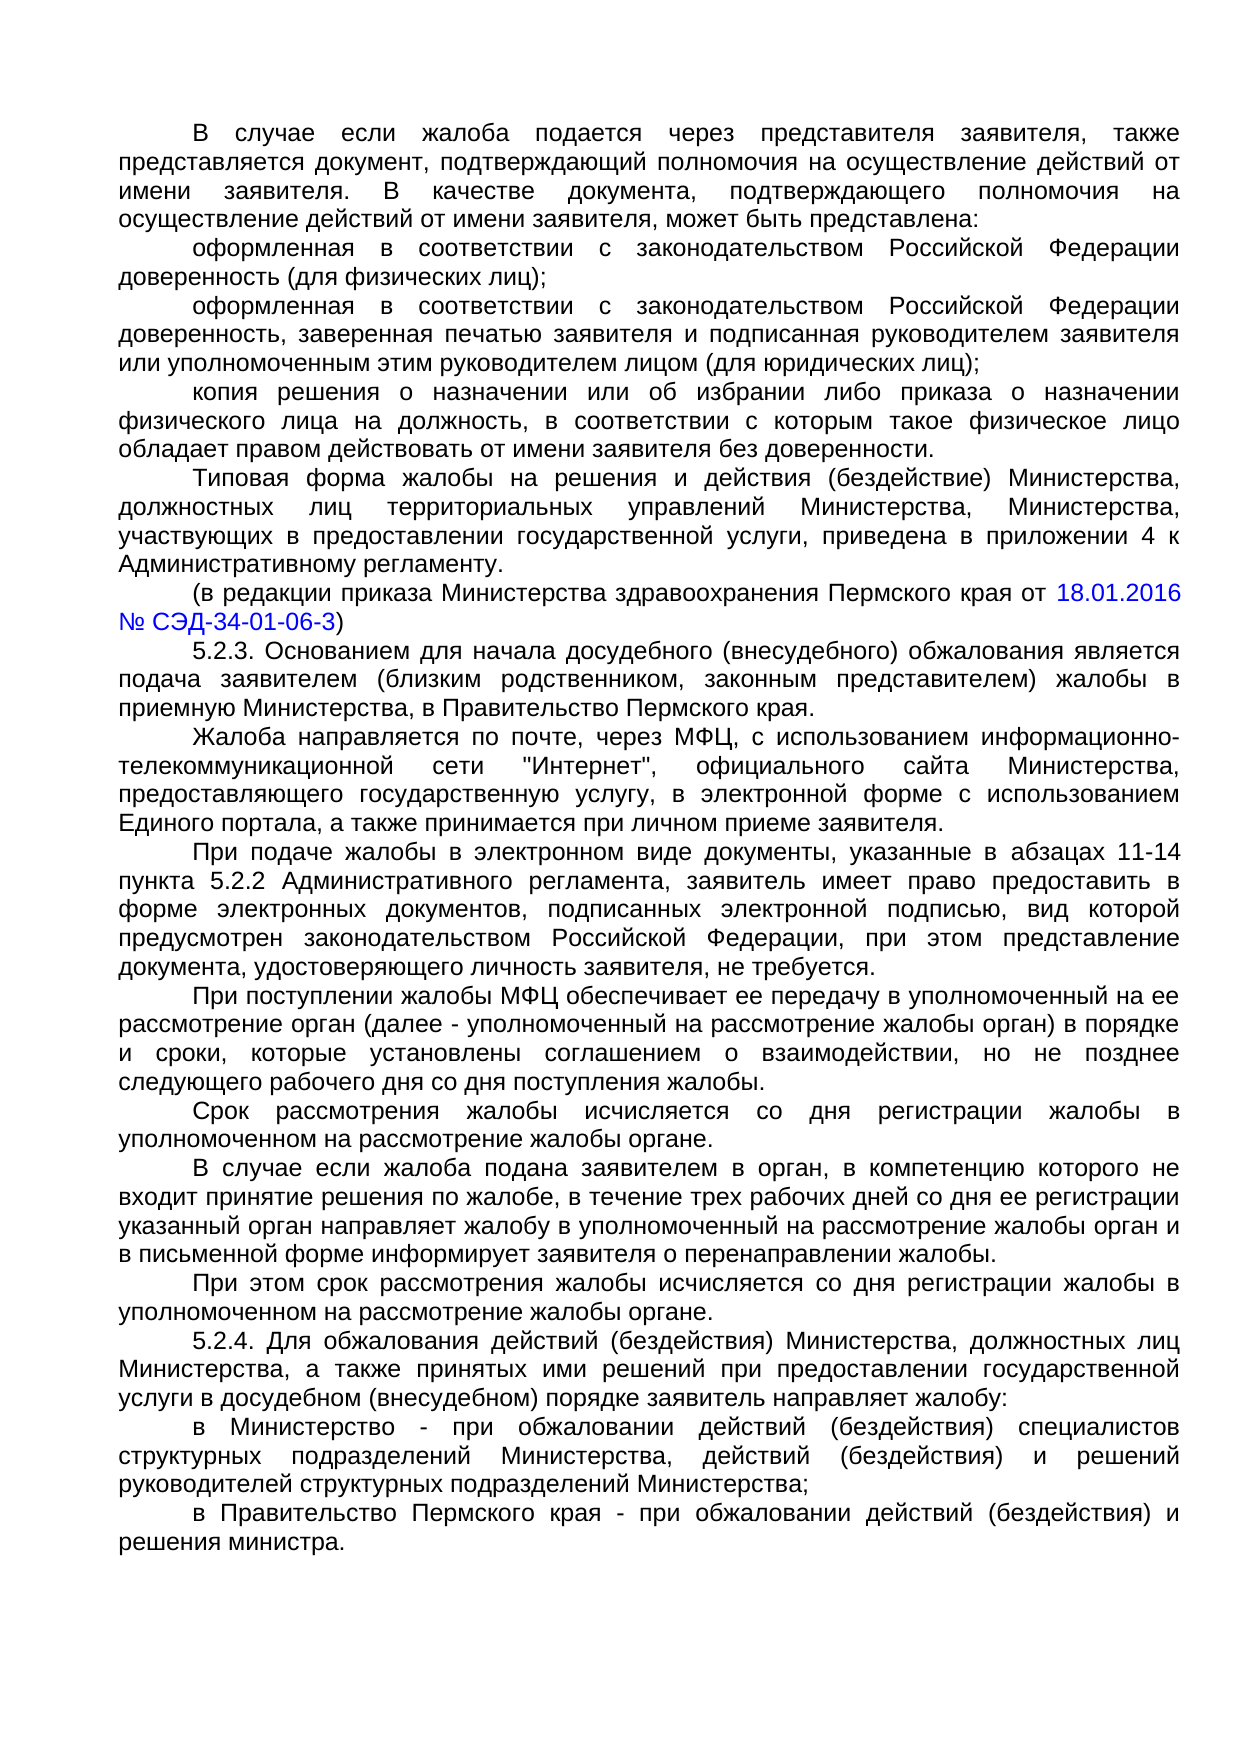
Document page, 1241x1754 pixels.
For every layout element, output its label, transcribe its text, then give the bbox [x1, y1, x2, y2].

text в Министерство - при обжаловании действий (бездействия) специалистов структурных подразделений Министерства, действий (бездействия) и решений руководителей структурных подразделений Министерства; [118, 1412, 1181, 1498]
text Срок рассмотрения жалобы исчисляется со дня регистрации жалобы в уполномоченном на рассмотрение жалобы органе. [118, 1096, 1181, 1153]
text При подаче жалобы в электронном виде документы, указанные в абзацах 11-14 пункта 5.2.2 Административного регламента, заявитель имеет право предоставить в форме электронных документов, подписанных электронной подписью, вид которой предусмотрен законодательством Российской Федерации, при этом представление документа, удостоверяющего личность заявителя, не требуется. [118, 837, 1181, 981]
text 5.2.4. Для обжалования действий (бездействия) Министерства, должностных лиц Министерства, а также принятых ими решений при предоставлении государственной услуги в досудебном (внесудебном) порядке заявитель направляет жалобу: [118, 1326, 1181, 1412]
text Типовая форма жалобы на решения и действия (бездействие) Министерства, должностных лиц территориальных управлений Министерства, Министерства, участвующих в предоставлении государственной услуги, приведена в приложении 4 к Административному регламенту. [118, 463, 1181, 578]
text оформленная в соответствии с законодательством Российской Федерации доверенность (для физических лиц); [118, 233, 1181, 291]
text При поступлении жалобы МФЦ обеспечивает ее передачу в уполномоченный на ее рассмотрение орган (далее - уполномоченный на рассмотрение жалобы орган) в порядке и сроки, которые установлены соглашением о взаимодействии, но не позднее следующего рабочего дня со дня поступления жалобы. [118, 981, 1181, 1096]
text Жалоба направляется по почте, через МФЦ, с использованием информационно-телекоммуникационной сети "Интернет", официального сайта Министерства, предоставляющего государственную услугу, в электронной форме с использованием Единого портала, а также принимается при личном приеме заявителя. [118, 722, 1181, 837]
text в Правительство Пермского края - при обжаловании действий (бездействия) и решения министра. [118, 1498, 1181, 1556]
text 5.2.3. Основанием для начала досудебного (внесудебного) обжалования является подача заявителем (близким родственником, законным представителем) жалобы в приемную Министерства, в Правительство Пермского края. [118, 636, 1181, 722]
text При этом срок рассмотрения жалобы исчисляется со дня регистрации жалобы в уполномоченном на рассмотрение жалобы органе. [118, 1268, 1181, 1326]
text В случае если жалоба подана заявителем в орган, в компетенцию которого не входит принятие решения по жалобе, в течение трех рабочих дней со дня ее регистрации указанный орган направляет жалобу в уполномоченный на рассмотрение жалобы орган и в письменной форме информирует заявителя о перенаправлении жалобы. [118, 1153, 1181, 1268]
text оформленная в соответствии с законодательством Российской Федерации доверенность, заверенная печатью заявителя и подписанная руководителем заявителя или уполномоченным этим руководителем лицом (для юридических лиц); [118, 291, 1181, 377]
text копия решения о назначении или об избрании либо приказа о назначении физического лица на должность, в соответствии с которым такое физическое лицо обладает правом действовать от имени заявителя без доверенности. [118, 377, 1181, 463]
text В случае если жалоба подается через представителя заявителя, также представляется документ, подтверждающий полномочия на осуществление действий от имени заявителя. В качестве документа, подтверждающего полномочия на осуществление действий от имени заявителя, может быть представлена: [118, 118, 1181, 233]
text (в редакции приказа Министерства здравоохранения Пермского края от 18.01.2016 № СЭД-34-01-06-3) [118, 578, 1181, 636]
